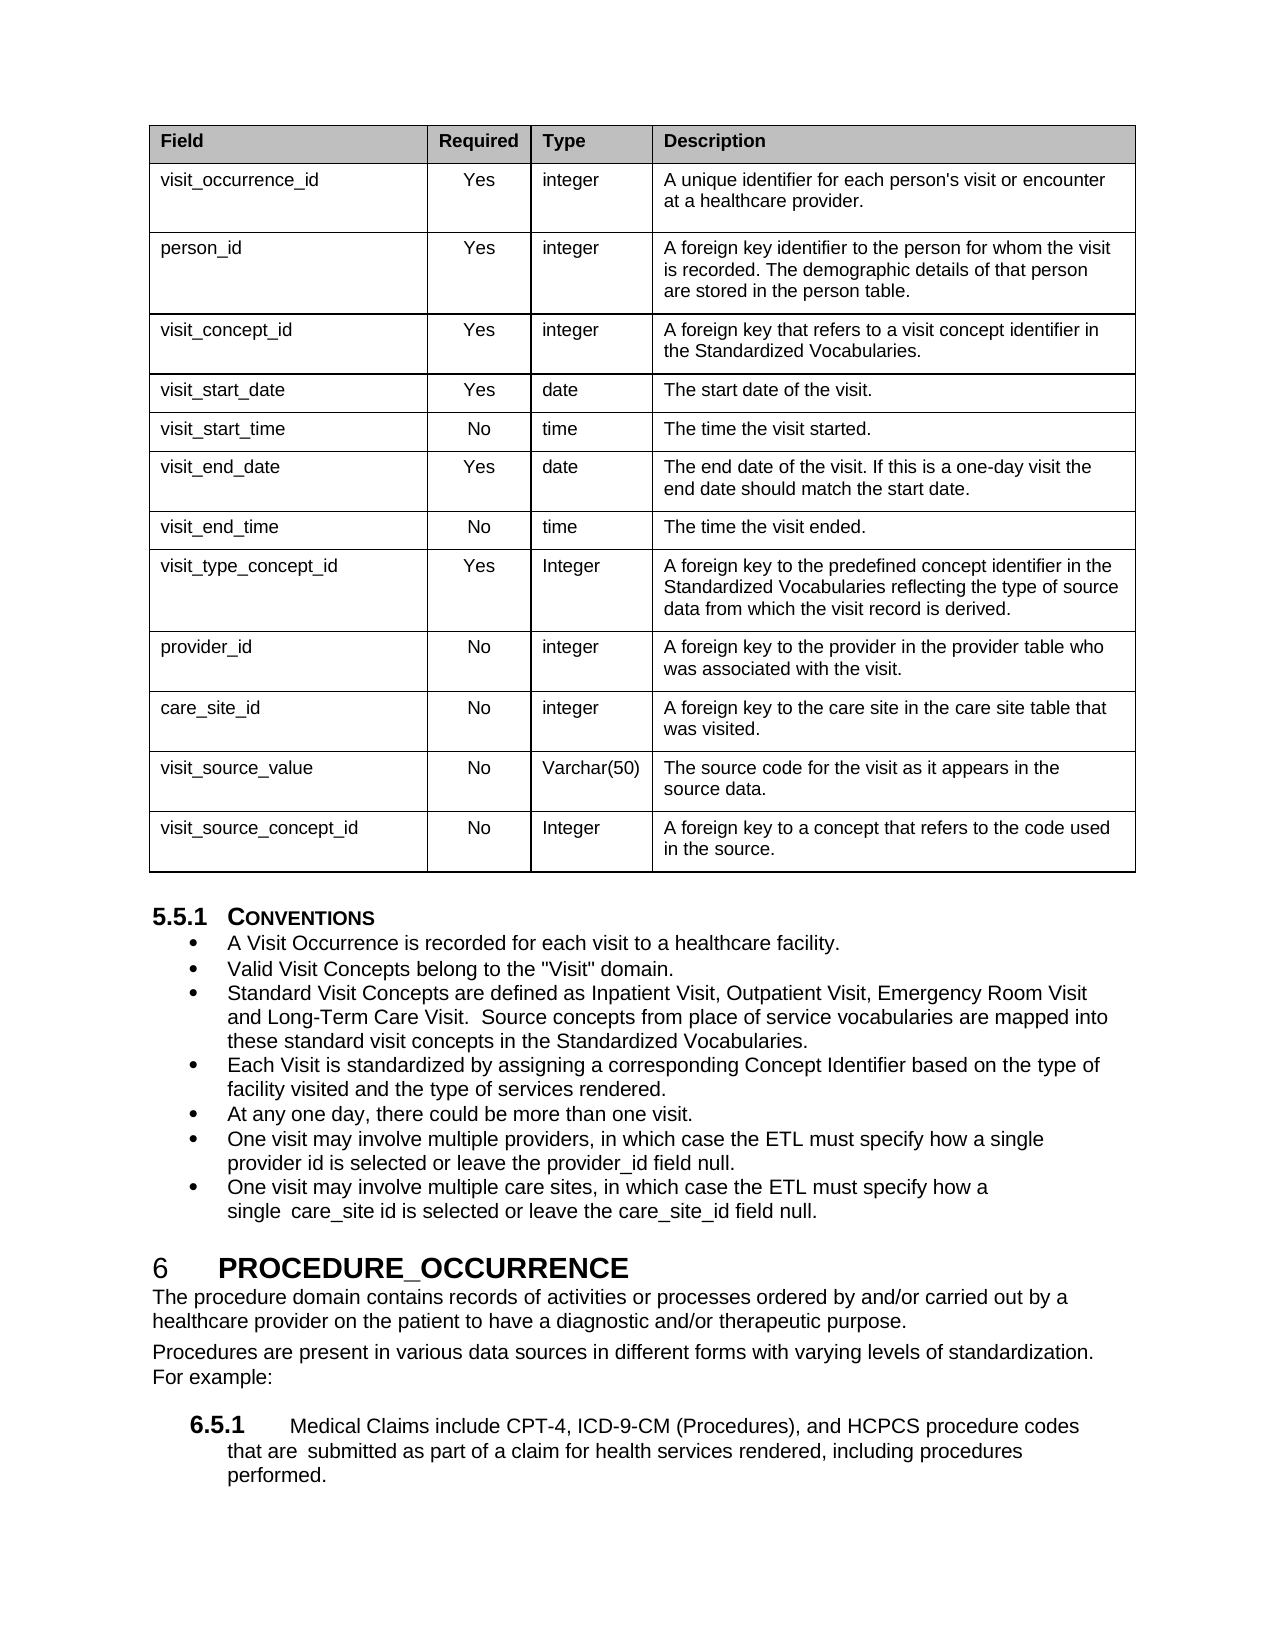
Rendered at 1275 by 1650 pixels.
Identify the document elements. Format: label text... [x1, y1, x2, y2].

table_cell The start date of the visit. [653, 375, 1135, 412]
list Medical Claims include CPT-4, ICD-9-CM (Procedures), and HCPCS procedure codes that are submitted as part of a claim for health services rendered, including procedures performed. [189, 1410, 1098, 1487]
table_cell Integer [532, 550, 652, 631]
table_cell A foreign key to the provider in the provider table who was associated with the visit. [653, 632, 1135, 691]
table_header Type [532, 126, 652, 163]
table_header Description [653, 126, 1135, 163]
table_cell integer [532, 692, 652, 751]
table_cell person_id [150, 233, 427, 313]
table_cell No [428, 812, 530, 871]
table_cell integer [532, 315, 652, 373]
table_cell The end date of the visit. If this is a one-day visit the end date should match the start date. [653, 452, 1135, 511]
table_cell No [428, 692, 530, 751]
table_cell No [428, 752, 530, 811]
table_cell No [428, 413, 530, 451]
table_cell No [428, 512, 530, 549]
list One visit may involve multiple care sites, in which case the ETL must specify how a single care_site id is selected or leave the care_site_id field null. [189, 1174, 1047, 1222]
table_cell Integer [532, 812, 652, 871]
table_header Required [428, 126, 530, 163]
table_cell The time the visit ended. [653, 512, 1135, 549]
table_cell Yes [428, 375, 530, 412]
list CONVENTIONS [152, 901, 1146, 930]
table_cell A foreign key to the care site in the care site table that was visited. [653, 692, 1135, 751]
list Each Visit is standardized by assigning a corresponding Concept Identifier based on the type of facility visited and the type of services rendered. [189, 1053, 1102, 1101]
table_cell Yes [428, 233, 530, 313]
text Procedures are present in various data sources in different forms with varying levels of standardization. For example: [152, 1340, 1102, 1389]
table_cell integer [532, 164, 652, 232]
table_cell integer [532, 233, 652, 313]
table_cell visit_start_date [150, 375, 427, 412]
table_cell date [532, 375, 652, 412]
table_cell time [532, 413, 652, 451]
table_cell date [532, 452, 652, 511]
list Valid Visit Concepts belong to the "Visit" domain. [189, 956, 1146, 981]
list At any one day, there could be more than one visit. [189, 1101, 1146, 1126]
table_cell provider_id [150, 632, 427, 691]
table_cell time [532, 512, 652, 549]
table_cell care_site_id [150, 692, 427, 751]
table_cell No [428, 632, 530, 691]
table_cell visit_occurrence_id [150, 164, 427, 232]
text The procedure domain contains records of activities or processes ordered by and/or carried out by a healthcare provider on the patient to have a diagnostic and/or therapeutic purpose. [152, 1285, 1073, 1333]
table_cell A unique identifier for each person's visit or encounter at a healthcare provider. [653, 164, 1135, 232]
table_cell visit_concept_id [150, 315, 427, 373]
list Standard Visit Concepts are defined as Inpatient Visit, Outpatient Visit, Emergency Room Visit and Long-Term Care Visit. Source concepts from place of service vocabularies are mapped into these standard visit concepts in the Standardized Vocabularies. [189, 981, 1111, 1053]
table_cell Yes [428, 164, 530, 232]
subtitle PROCEDURE_OCCURRENCE [152, 1251, 1146, 1285]
table_cell Varchar(50) [532, 752, 652, 811]
list One visit may involve multiple providers, in which case the ETL must specify how a single provider id is selected or leave the provider_id field null. [189, 1126, 1047, 1174]
table_cell A foreign key to a concept that refers to the code used in the source. [653, 812, 1135, 871]
table_cell A foreign key identifier to the person for whom the visit is recorded. The demographic details of that person are stored in the person table. [653, 233, 1135, 313]
table_cell The source code for the visit as it appears in the source data. [653, 752, 1135, 811]
table_cell A foreign key to the predefined concept identifier in the Standardized Vocabularies reflecting the type of source data from which the visit record is derived. [653, 550, 1135, 631]
table_cell visit_end_time [150, 512, 427, 549]
table_cell Yes [428, 452, 530, 511]
table_cell visit_source_value [150, 752, 427, 811]
table_cell visit_source_concept_id [150, 812, 427, 871]
list A Visit Occurrence is recorded for each visit to a healthcare facility. [189, 930, 1146, 956]
table_cell A foreign key that refers to a visit concept identifier in the Standardized Vocabularies. [653, 315, 1135, 373]
table_header Field [150, 126, 427, 163]
table_cell The time the visit started. [653, 413, 1135, 451]
table_cell visit_end_date [150, 452, 427, 511]
table_cell integer [532, 632, 652, 691]
table_cell visit_type_concept_id [150, 550, 427, 631]
table_cell Yes [428, 315, 530, 373]
table_cell Yes [428, 550, 530, 631]
table_cell visit_start_time [150, 413, 427, 451]
